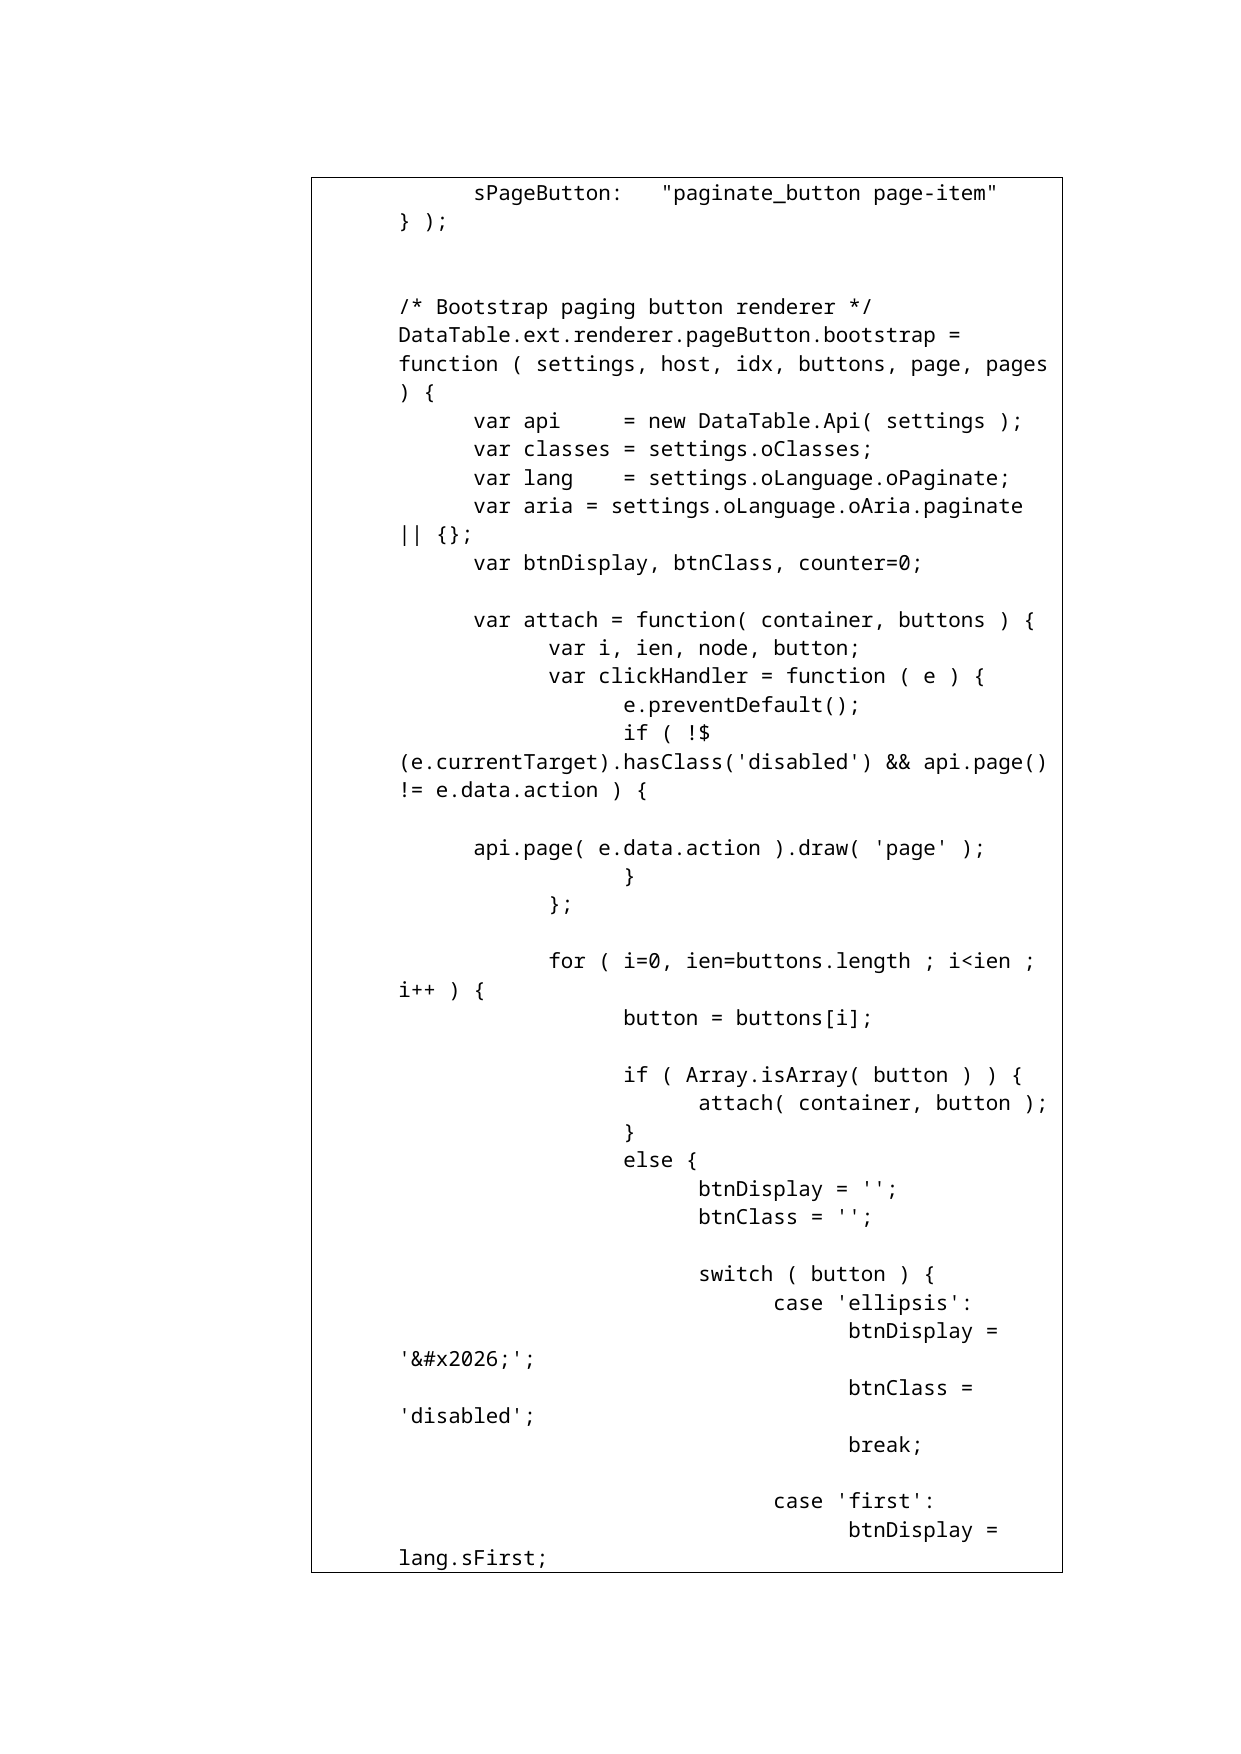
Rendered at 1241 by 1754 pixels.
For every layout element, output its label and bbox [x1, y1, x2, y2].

table_header [312, 178, 1062, 1572]
